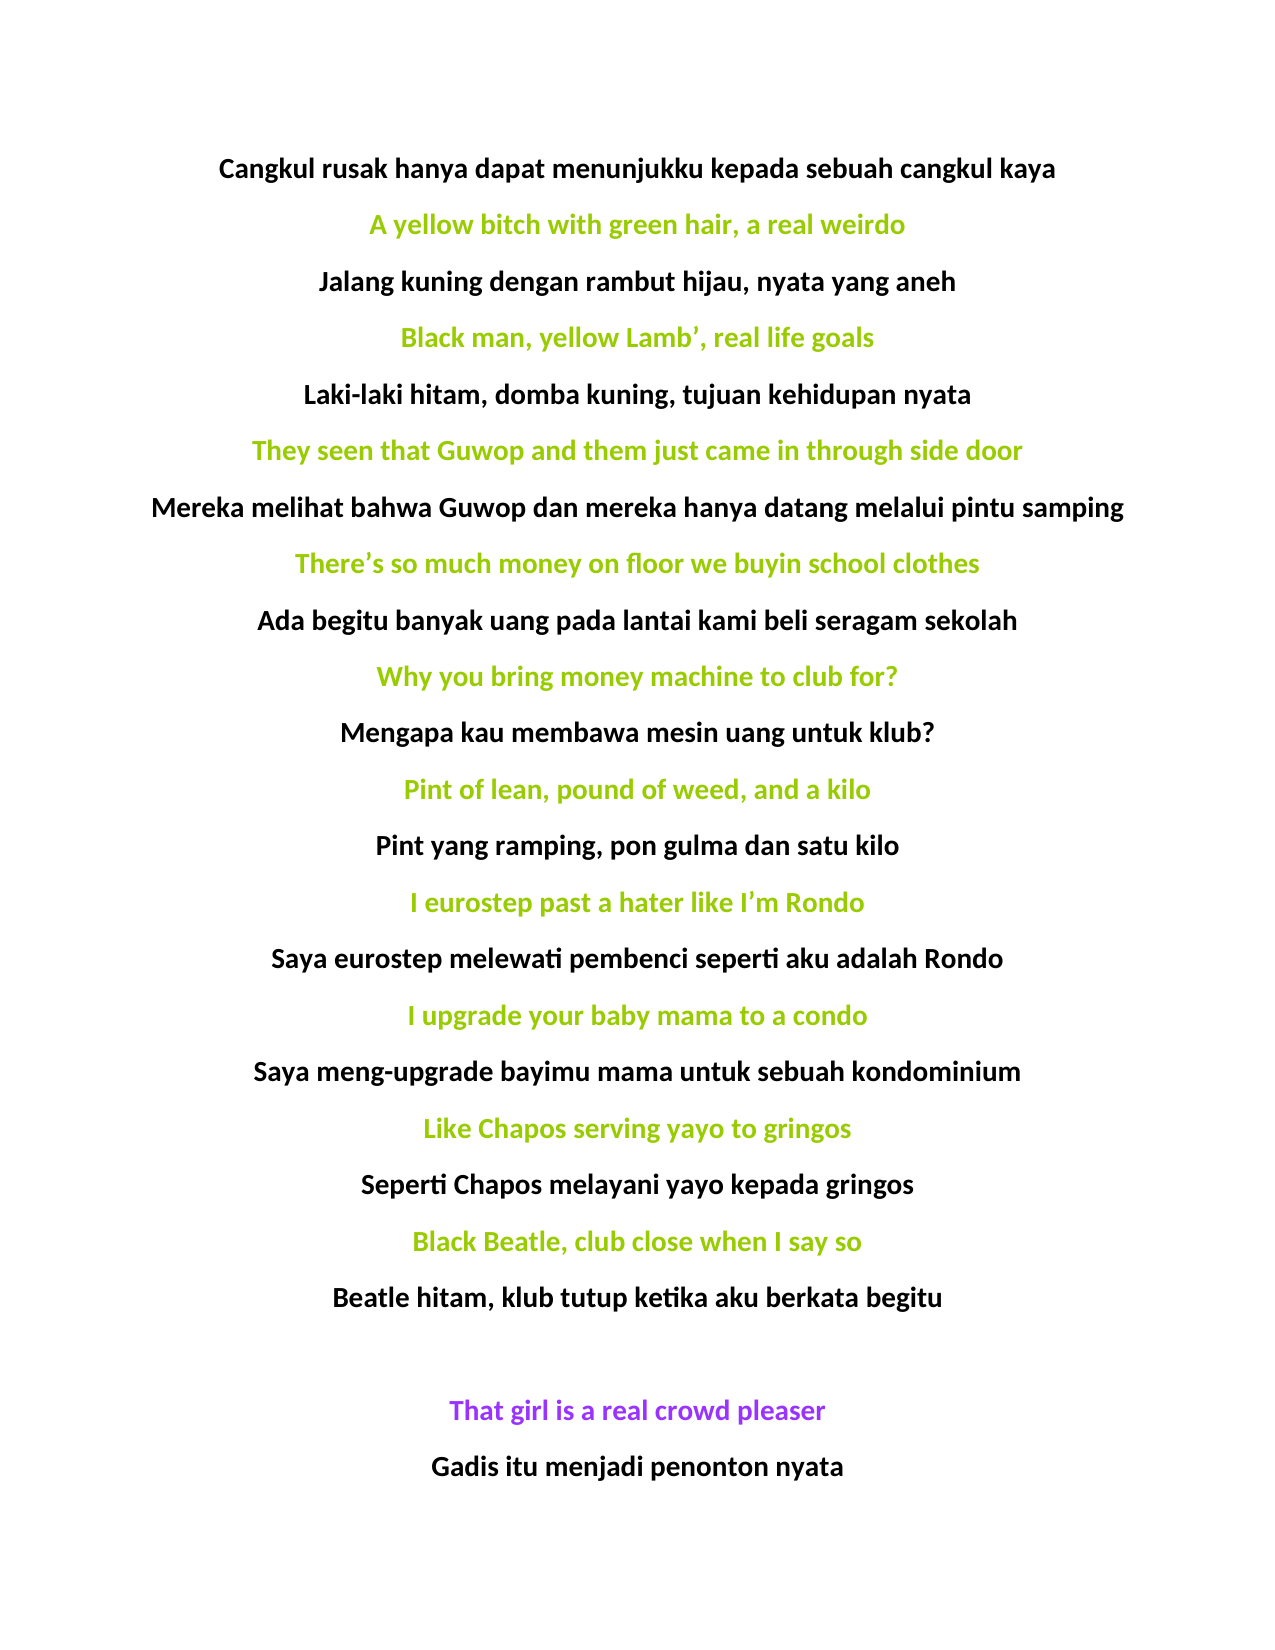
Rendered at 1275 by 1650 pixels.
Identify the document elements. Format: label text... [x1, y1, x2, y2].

text Laki-laki hitam, domba kuning, tujuan kehidupan nyata [150, 376, 1125, 411]
text Jalang kuning dengan rambut hijau, nyata yang aneh [150, 263, 1125, 298]
text There’s so much money on floor we buyin school clothes [150, 545, 1125, 581]
text Saya meng-upgrade bayimu mama untuk sebuah kondominium [150, 1053, 1125, 1089]
text That girl is a real crowd pleaser [150, 1392, 1125, 1428]
text Black Beatle, club close when I say so [150, 1223, 1125, 1258]
text Gadis itu menjadi penonton nyata [150, 1448, 1125, 1484]
text A yellow bitch with green hair, a real weirdo [150, 206, 1125, 242]
text Ada begitu banyak uang pada lantai kami beli seragam sekolah [150, 602, 1125, 637]
text Like Chapos serving yayo to gringos [150, 1110, 1125, 1145]
text Mereka melihat bahwa Guwop dan mereka hanya datang melalui pintu samping [150, 489, 1125, 524]
text Cangkul rusak hanya dapat menunjukku kepada sebuah cangkul kaya [150, 150, 1125, 186]
text Mengapa kau membawa mesin uang untuk klub? [150, 714, 1125, 750]
text Black man, yellow Lamb’, real life goals [150, 319, 1125, 355]
text Saya eurostep melewati pembenci seperti aku adalah Rondo [150, 940, 1125, 976]
text Pint yang ramping, pon gulma dan satu kilo [150, 827, 1125, 863]
text Beatle hitam, klub tutup ketika aku berkata begitu [150, 1279, 1125, 1315]
text I eurostep past a hater like I’m Rondo [150, 884, 1125, 919]
text Why you bring money machine to club for? [150, 658, 1125, 694]
text Pint of lean, pound of weed, and a kilo [150, 771, 1125, 807]
text I upgrade your baby mama to a condo [150, 997, 1125, 1032]
text Seperti Chapos melayani yayo kepada gringos [150, 1166, 1125, 1202]
text They seen that Guwop and them just came in through side door [150, 432, 1125, 468]
